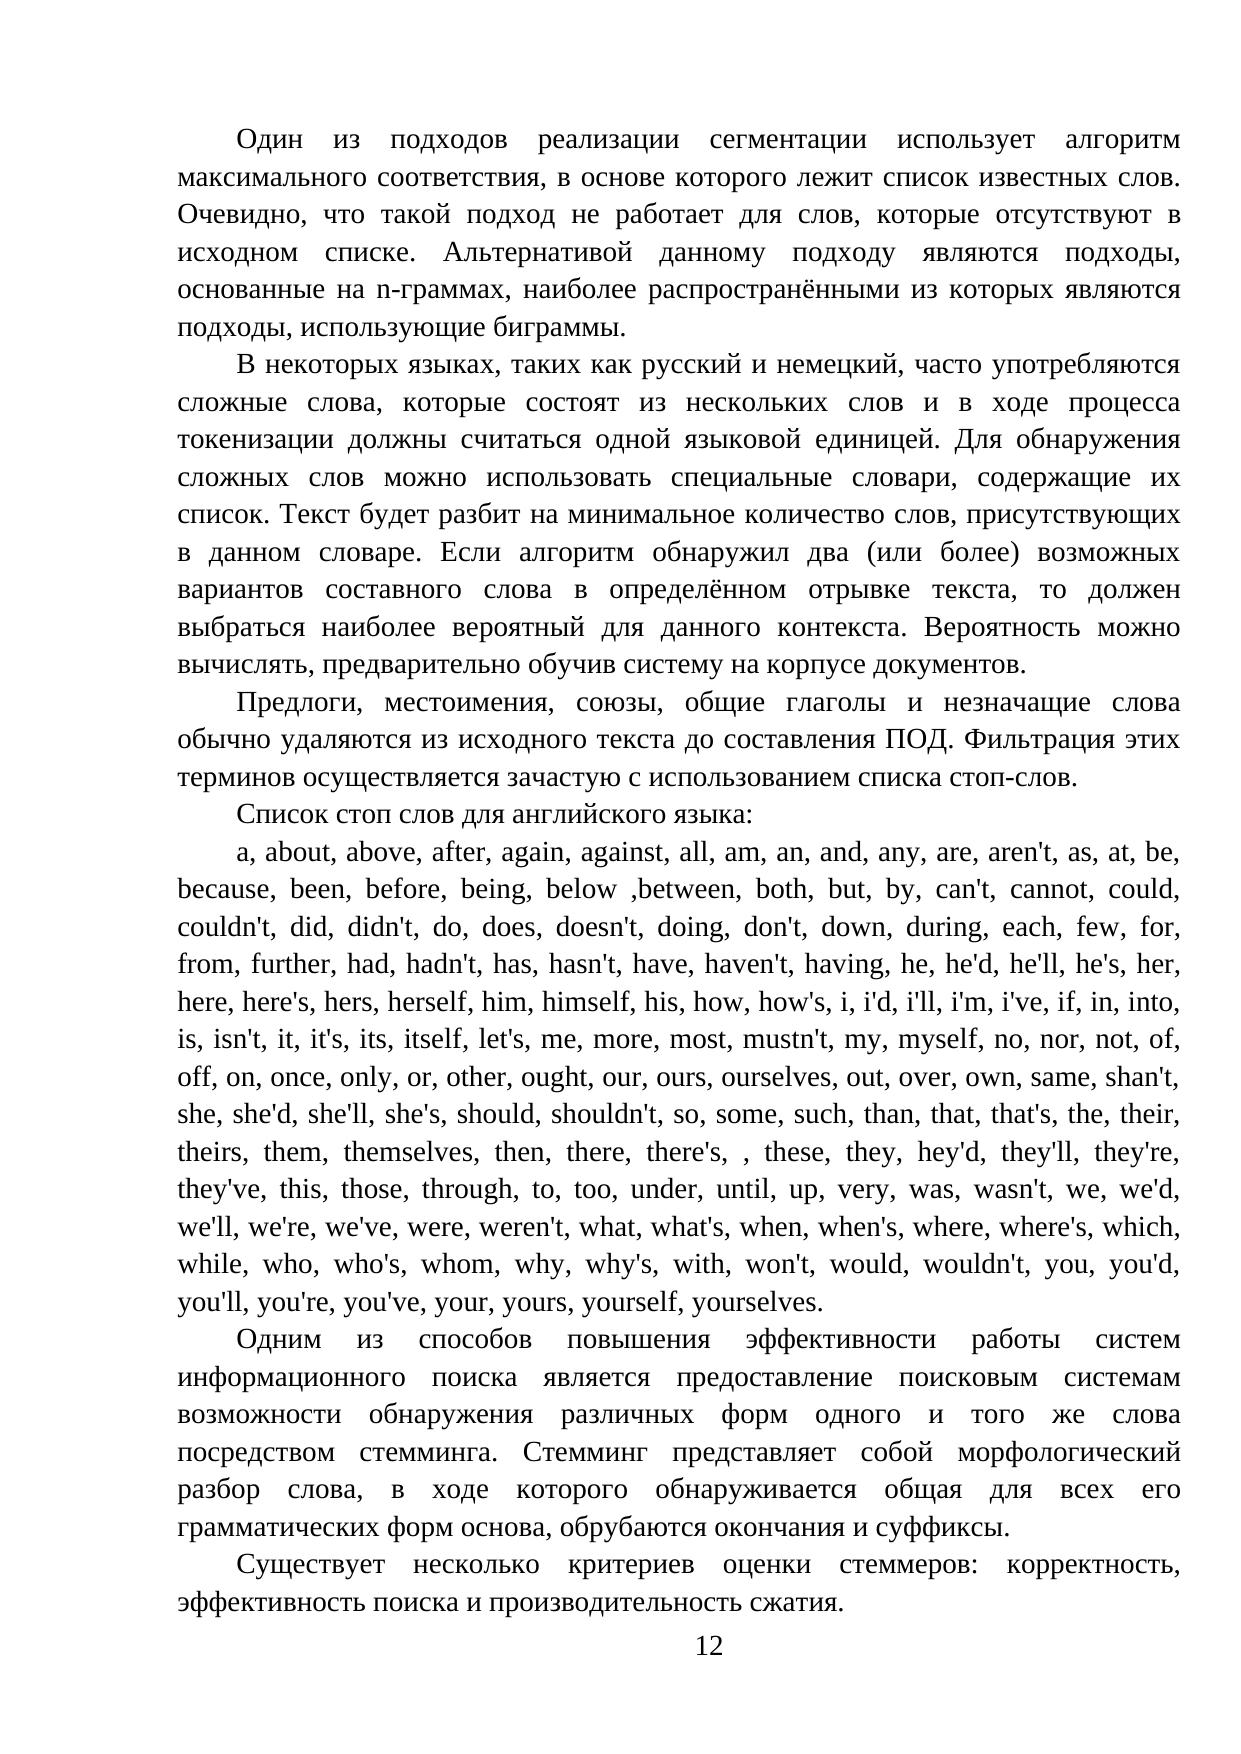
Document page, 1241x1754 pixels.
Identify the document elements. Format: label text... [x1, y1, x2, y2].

text Одним из способов повышения эффективности работы систем информационного поиска является предоставление поисковым системам возможности обнаружения различных форм одного и того же слова посредством стемминга. Стемминг представляет собой морфологический разбор слова, в ходе которого обнаруживается общая для всех его грамматических форм основа, обрубаются окончания и суффиксы. [177, 1318, 1182, 1471]
text Список стоп слов для английского языка: [177, 793, 1182, 831]
text Один из подходов реализации сегментации использует алгоритм максимального соответствия, в основе которого лежит список известных слов. Очевидно, что такой подход не работает для слов, которые отсутствуют в исходном списке. Альтернативой данному подходу являются подходы, основанные на n-граммах, наиболее распространёнными из которых являются подходы, использующие биграммы. [177, 118, 1182, 343]
text a, about, above, after, again, against, all, am, an, and, any, are, aren't, as, at, be, because, been, before, being, below ,between, both, but, by, can't, cannot, could, couldn't, did, didn't, do, does, doesn't, doing, don't, down, during, each, few, for, from, further, had, hadn't, has, hasn't, have, haven't, having, he, he'd, he'll, he's, her, here, here's, hers, herself, him, himself, his, how, how's, i, i'd, i'll, i'm, i've, if, in, into, is, isn't, it, it's, its, itself, let's, me, more, most, mustn't, my, myself, no, nor, not, of, off, on, once, only, or, other, ought, our, ours, ourselves, out, over, own, same, shan't, she, she'd, she'll, she's, should, shouldn't, so, some, such, than, that, that's, the, their, theirs, them, themselves, then, there, there's, , these, they, hey'd, they'll, they're, they've, this, those, through, to, too, under, until, up, very, was, wasn't, we, we'd, we'll, we're, we've, were, weren't, what, what's, when, when's, where, where's, which, while, who, who's, whom, why, why's, with, won't, would, wouldn't, you, you'd, you'll, you're, you've, your, yours, yourself, yourselves. [177, 831, 1182, 1318]
text В некоторых языках, таких как русский и немецкий, часто употребляются сложные слова, которые состоят из нескольких слов и в ходе процесса токенизации должны считаться одной языковой единицей. Для обнаружения сложных слов можно использовать специальные словари, содержащие их список. Текст будет разбит на минимальное количество слов, присутствующих в данном словаре. Если алгоритм обнаружил два (или более) возможных вариантов составного слова в определённом отрывке текста, то должен выбраться наиболее вероятный для данного контекста. Вероятность можно вычислять, предварительно обучив систему на корпусе документов. [177, 343, 1182, 681]
text Одним из способов повышения эффективности работы систем информационного поиска является предоставление поисковым системам возможности обнаружения различных форм одного и того же слова посредством стемминга. Стемминг представляет собой морфологический разбор слова, в ходе которого обнаруживается общая для всех его грамматических форм основа, обрубаются окончания и суффиксы. [177, 1505, 1182, 1543]
text Существует несколько критериев оценки стеммеров: корректность, эффективность поиска и производительность сжатия. [177, 1543, 1182, 1618]
text Предлоги, местоимения, союзы, общие глаголы и незначащие слова обычно удаляются из исходного текста до составления ПОД. Фильтрация этих терминов осуществляется зачастую с использованием списка стоп-слов. [177, 681, 1182, 793]
